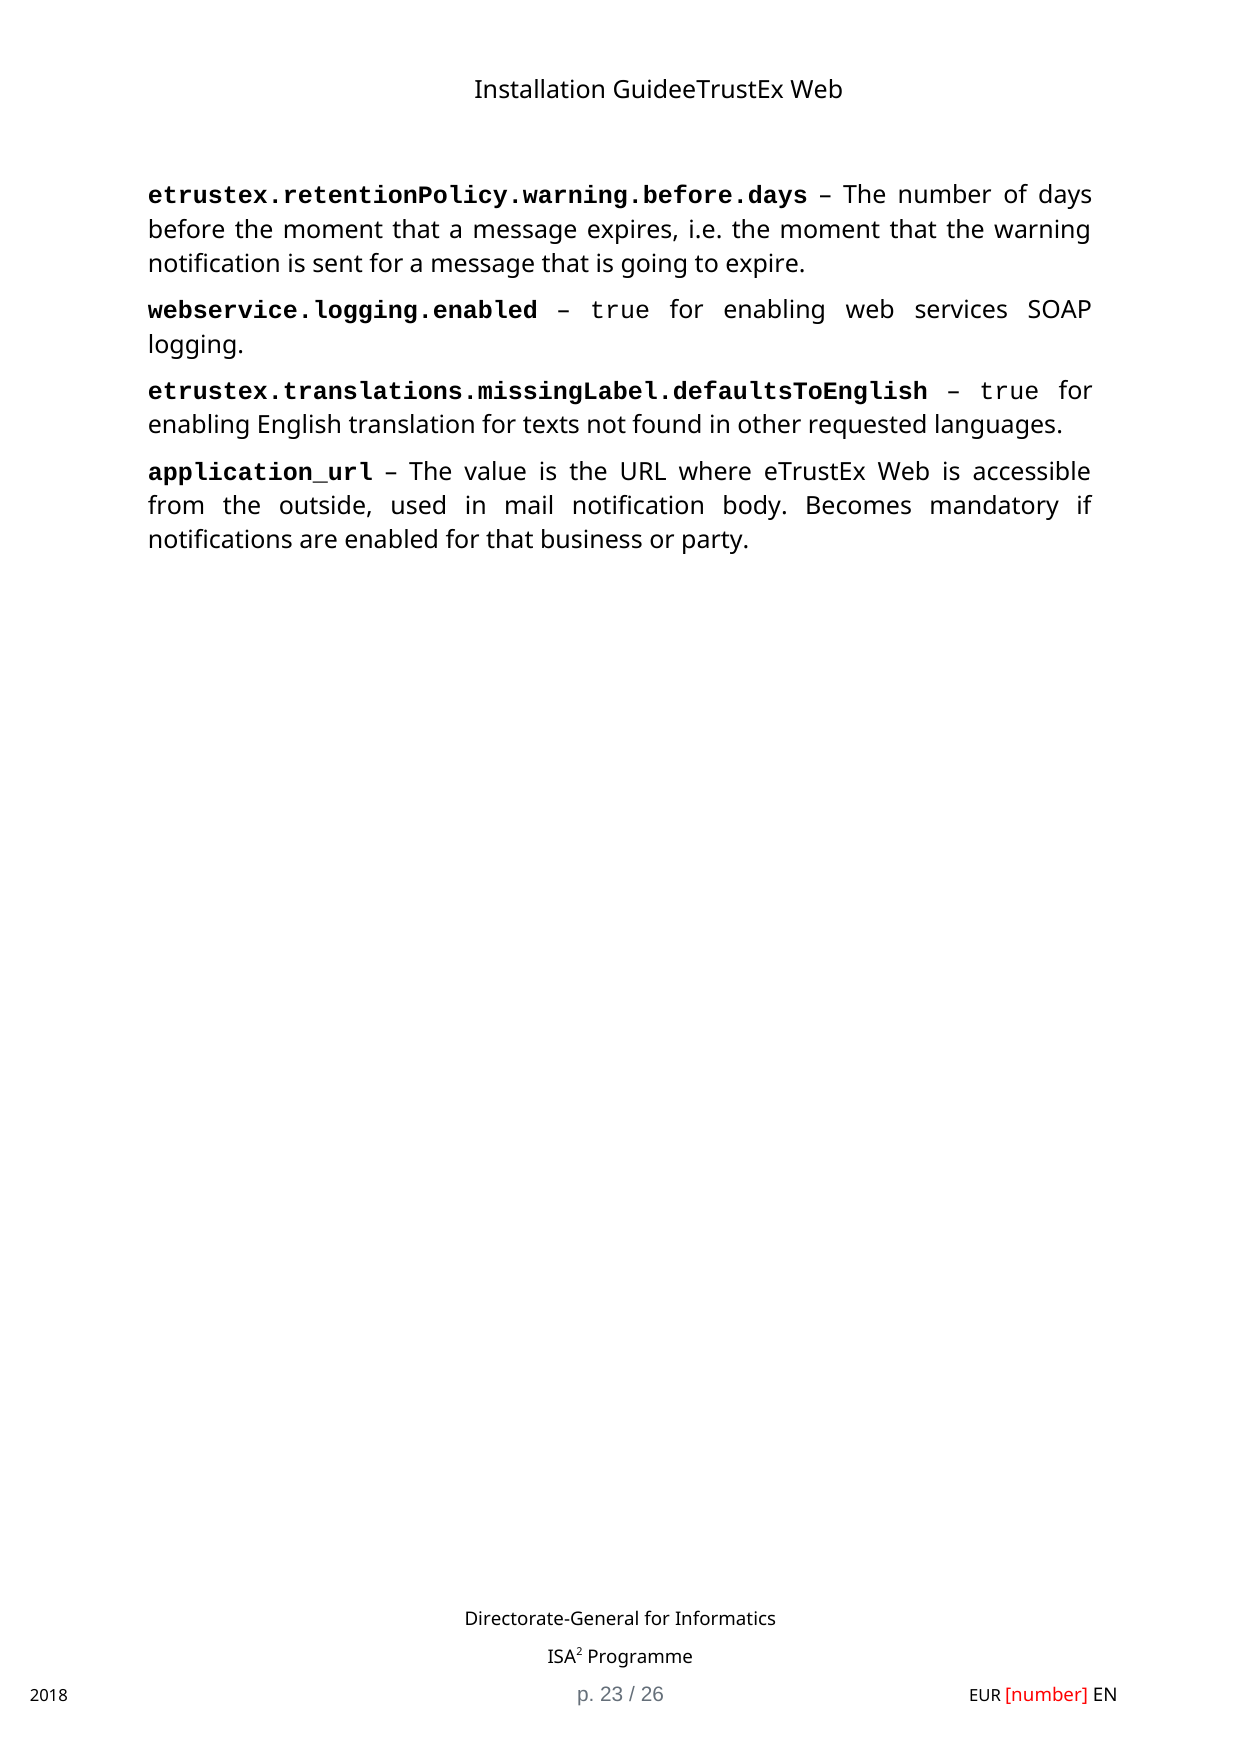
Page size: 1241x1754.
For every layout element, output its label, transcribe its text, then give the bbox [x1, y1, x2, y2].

text webservice.logging.enabled – true for enabling web services SOAP logging. [148, 292, 1092, 360]
text etrustex.retentionPolicy.warning.before.days – The number of days before the moment that a message expires, i.e. the moment that the warning notification is sent for a message that is going to expire. [148, 177, 1092, 279]
text application_url – The value is the URL where eTrustEx Web is accessible from the outside, used in mail notification body. Becomes mandatory if notifications are enabled for that business or party. [148, 454, 1092, 556]
text etrustex.translations.missingLabel.defaultsToEnglish – true for enabling English translation for texts not found in other requested languages. [148, 373, 1092, 441]
